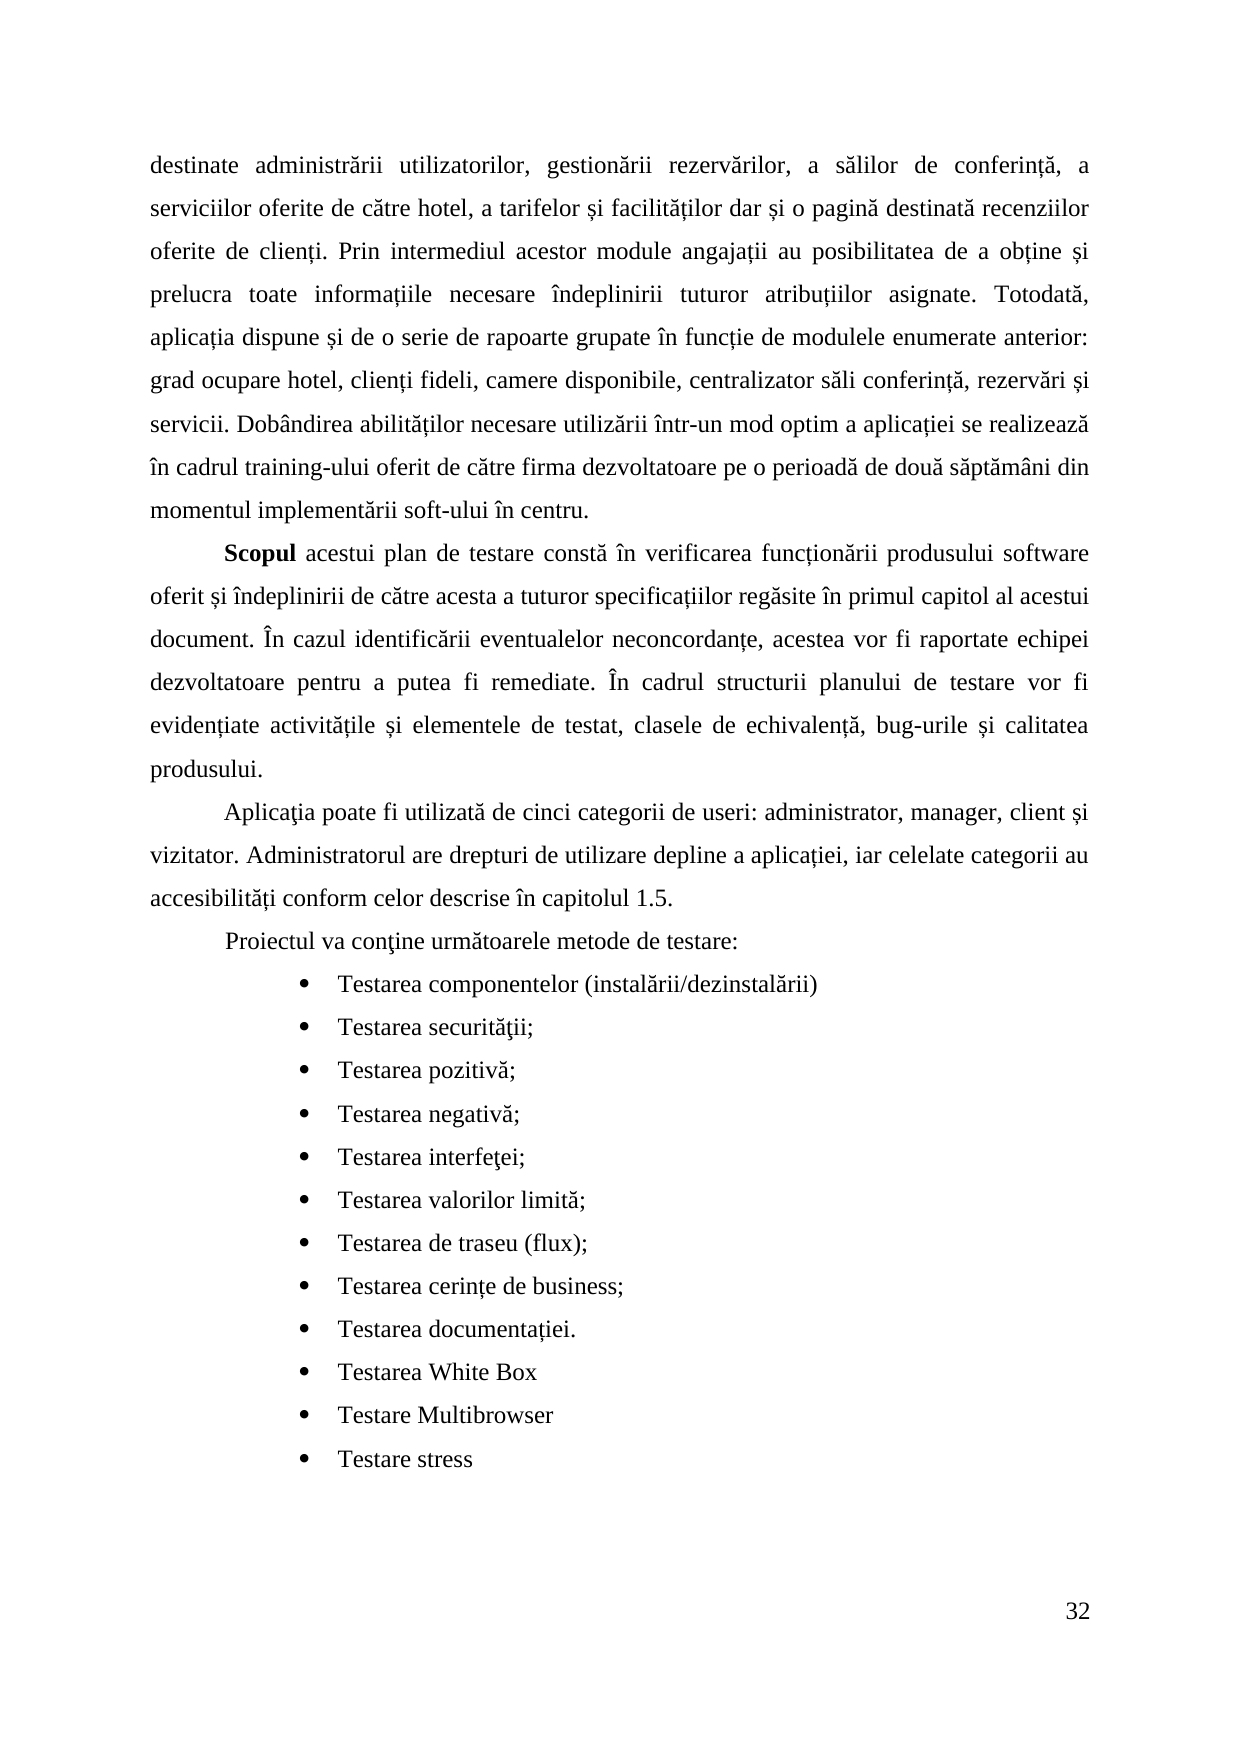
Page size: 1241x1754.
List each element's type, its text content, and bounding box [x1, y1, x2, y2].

text Aplicaţia poate fi utilizată de cinci categorii de useri: administrator, manager, client și vizitator. Administratorul are drepturi de utilizare depline a aplicației, iar celelate categorii au accesibilități conform celor descrise în capitolul 1.5. [150, 797, 1090, 912]
list Testare stress [300, 1444, 1090, 1472]
list Testarea securităţii; [300, 1012, 1090, 1041]
text Scopul acestui plan de testare constă în verificarea funcționării produsului software oferit și îndeplinirii de către acesta a tuturor specificațiilor regăsite în primul capitol al acestui document. În cazul identificării eventualelor neconcordanțe, acestea vor fi raportate echipei dezvoltatoare pentru a putea fi remediate. În cadrul structurii planului de testare vor fi evidențiate activitățile și elementele de testat, clasele de echivalență, bug-urile și calitatea produsului. [150, 538, 1090, 782]
list Testarea pozitivă; [300, 1056, 1090, 1084]
list Testarea cerințe de business; [300, 1271, 1090, 1300]
list Testarea White Box [300, 1357, 1090, 1386]
text Proiectul va conţine următoarele metode de testare: [150, 926, 1090, 955]
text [150, 150, 1090, 524]
list Testarea valorilor limită; [300, 1185, 1090, 1214]
list Testarea de traseu (flux); [300, 1228, 1090, 1257]
list Testarea documentației. [300, 1314, 1090, 1343]
list Testarea interfeţei; [300, 1142, 1090, 1171]
list Testarea negativă; [300, 1099, 1090, 1127]
list Testarea componentelor (instalării/dezinstalării) [300, 969, 1090, 998]
list Testare Multibrowser [300, 1401, 1090, 1429]
